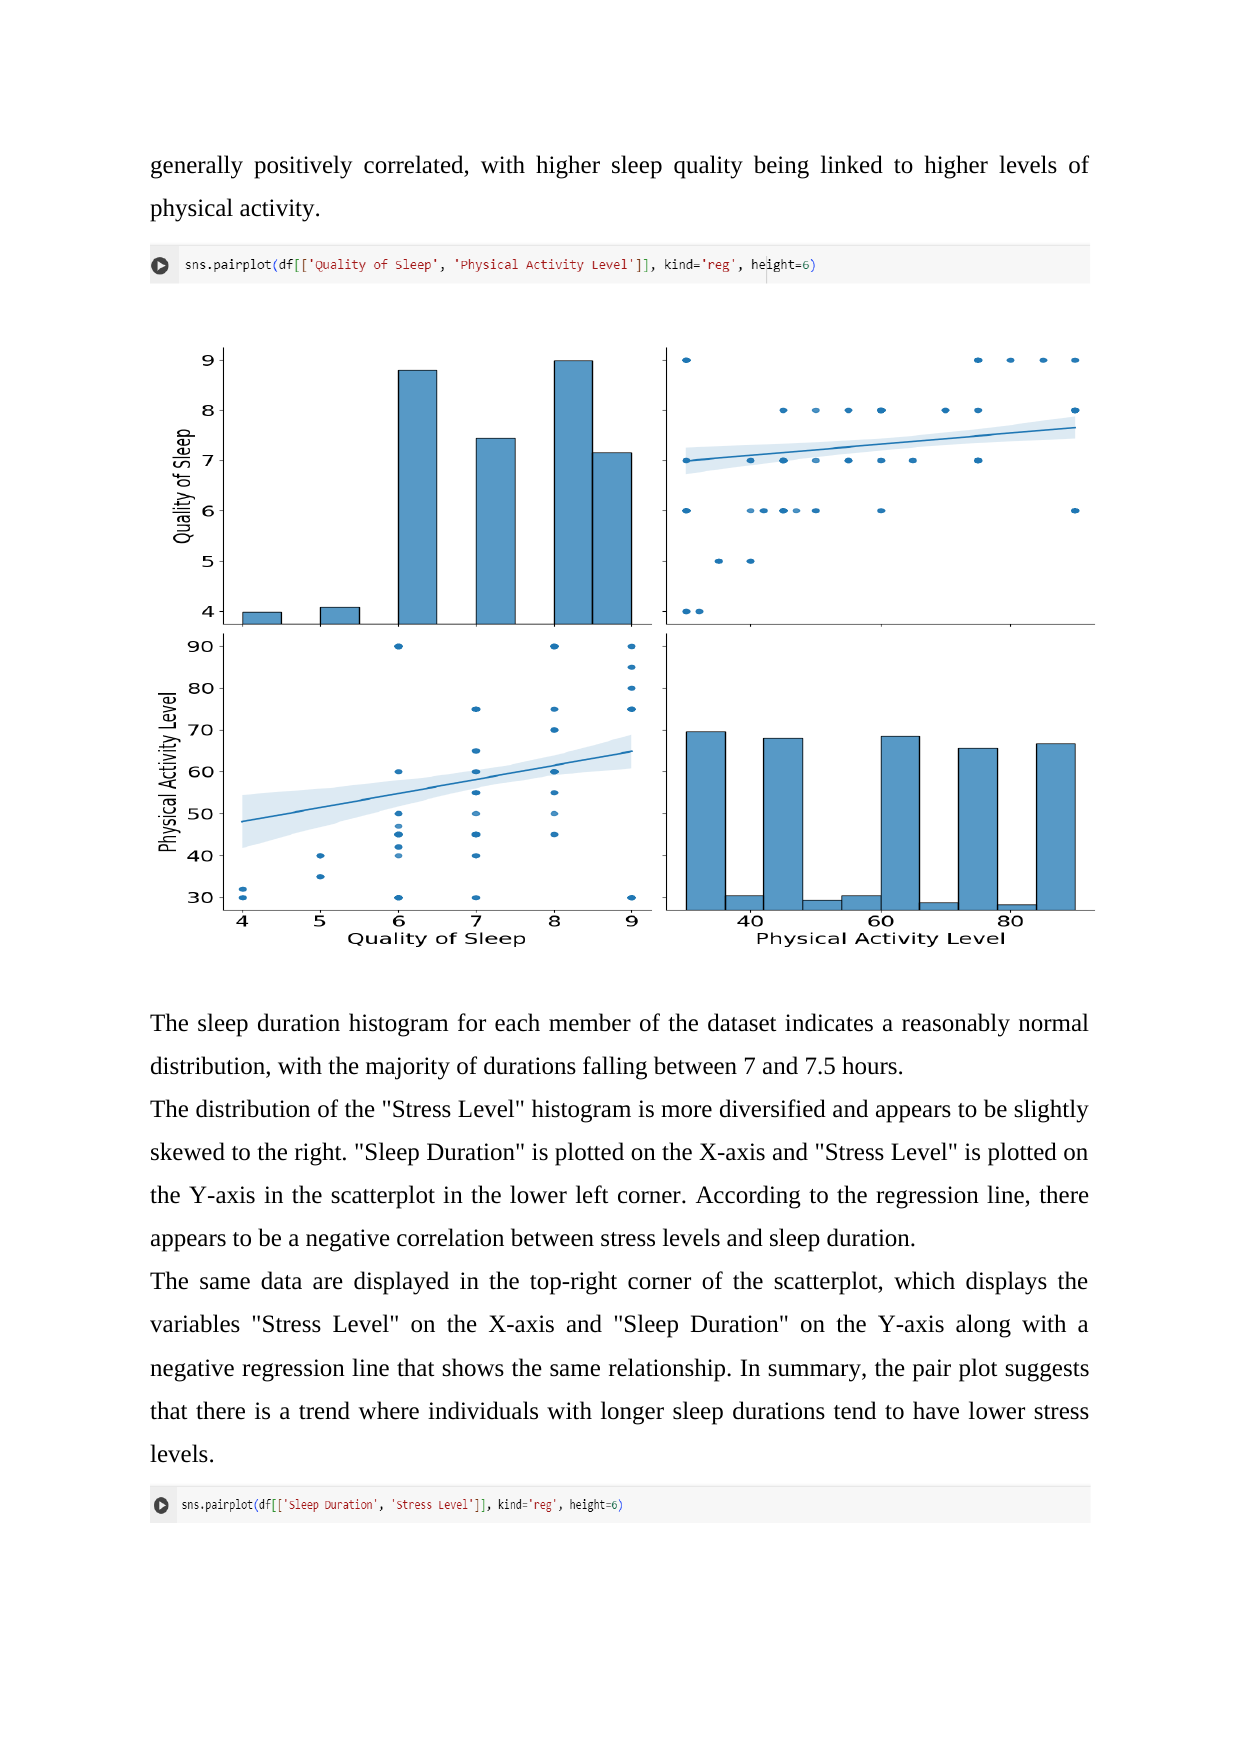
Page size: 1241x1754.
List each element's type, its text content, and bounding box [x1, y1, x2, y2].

picture [150, 236, 1091, 287]
text The sleep duration histogram for each member of the dataset indicates a reasonably normal distribution, with the majority of durations falling between 7 and 7.5 hours. [150, 1008, 1090, 1079]
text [150, 150, 1090, 222]
picture [150, 1482, 1091, 1524]
text The distribution of the "Stress Level" histogram is more diversified and appears to be slightly skewed to the right. "Sleep Duration" is plotted on the X-axis and "Stress Level" is plotted on the Y-axis in the scatterplot in the lower left corner. According to the regression line, there appears to be a negative correlation between stress levels and sleep duration. [150, 1094, 1090, 1252]
text The same data are displayed in the top-right corner of the scatterplot, which displays the variables "Stress Level" on the X-axis and "Sleep Duration" on the Y-axis along with a negative regression line that shows the same relationship. In summary, the pair plot suggests that there is a trend where individuals with longer sleep durations tend to have lower stress levels. [150, 1266, 1090, 1468]
picture [150, 342, 1102, 952]
